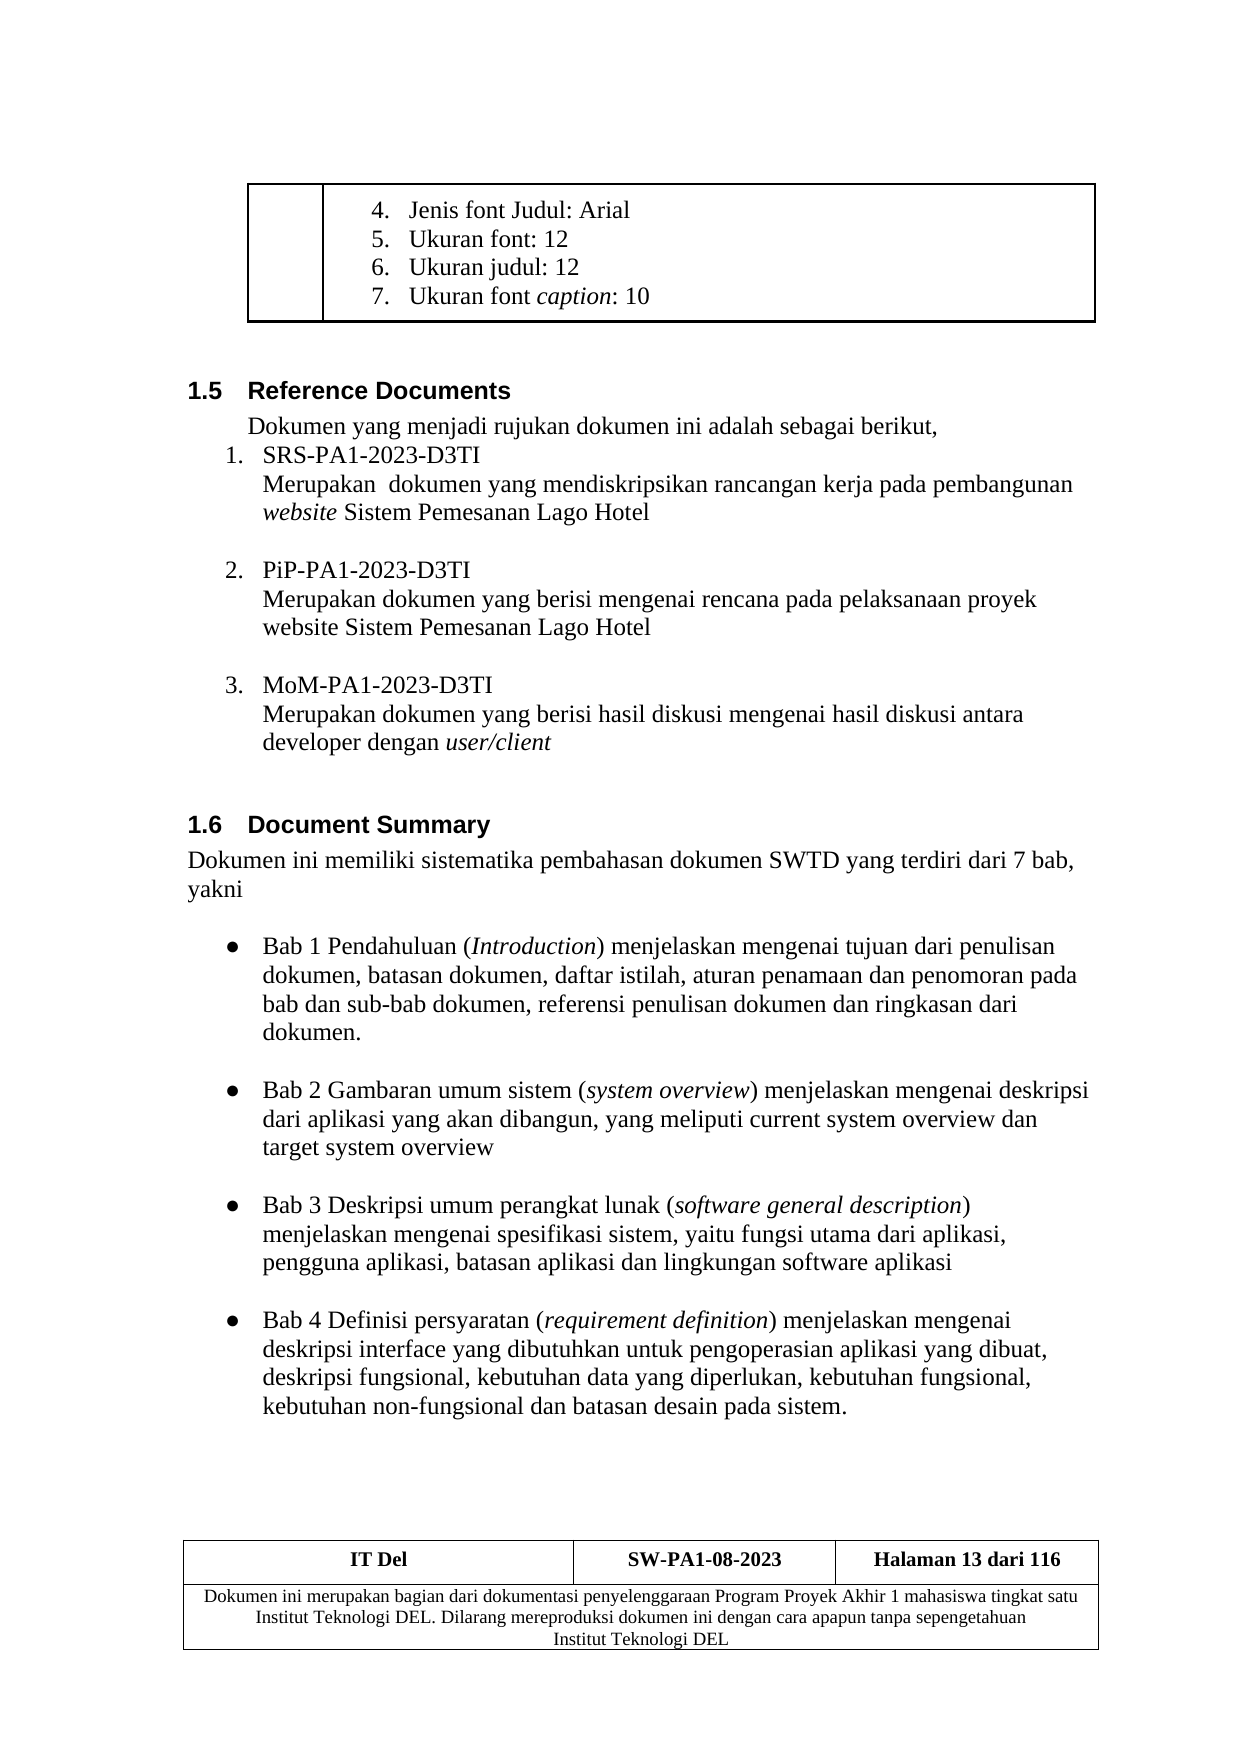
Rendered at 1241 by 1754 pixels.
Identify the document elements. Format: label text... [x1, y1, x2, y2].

list SRS-PA1-2023-D3TI [225, 440, 1092, 469]
text Merupakan dokumen yang berisi mengenai rencana pada pelaksanaan proyek website Sistem Pemesanan Lago Hotel [262, 584, 1092, 641]
list Bab 4 Definisi persyaratan (requirement definition) menjelaskan mengenai deskripsi interface yang dibutuhkan untuk pengoperasian aplikasi yang dibuat, deskripsi fungsional, kebutuhan data yang diperlukan, kebutuhan fungsional, kebutuhan non-fungsional dan batasan desain pada sistem. [225, 1305, 1092, 1420]
subtitle Document Summary [187, 810, 1092, 839]
list PiP-PA1-2023-D3TI [225, 555, 1092, 584]
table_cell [324, 185, 1094, 320]
list Bab 2 Gambaran umum sistem (system overview) menjelaskan mengenai deskripsi dari aplikasi yang akan dibangun, yang meliputi current system overview dan target system overview [225, 1075, 1092, 1161]
text Dokumen ini memiliki sistematika pembahasan dokumen SWTD yang terdiri dari 7 bab, yakni [187, 845, 1092, 902]
text Dokumen yang menjadi rujukan dokumen ini adalah sebagai berikut, [247, 411, 1092, 440]
text Merupakan dokumen yang mendiskripsikan rancangan kerja pada pembangunan website Sistem Pemesanan Lago Hotel [262, 469, 1092, 526]
subtitle Reference Documents [187, 376, 1092, 405]
list Bab 1 Pendahuluan (Introduction) menjelaskan mengenai tujuan dari penulisan dokumen, batasan dokumen, daftar istilah, aturan penamaan dan penomoran pada bab dan sub-bab dokumen, referensi penulisan dokumen dan ringkasan dari dokumen. [225, 931, 1092, 1046]
list Bab 3 Deskripsi umum perangkat lunak (software general description) menjelaskan mengenai spesifikasi sistem, yaitu fungsi utama dari aplikasi, pengguna aplikasi, batasan aplikasi dan lingkungan software aplikasi [225, 1190, 1092, 1276]
text Merupakan dokumen yang berisi hasil diskusi mengenai hasil diskusi antara developer dengan user/client [262, 699, 1092, 756]
list MoM-PA1-2023-D3TI [225, 670, 1092, 699]
table_cell 3. [249, 185, 322, 320]
